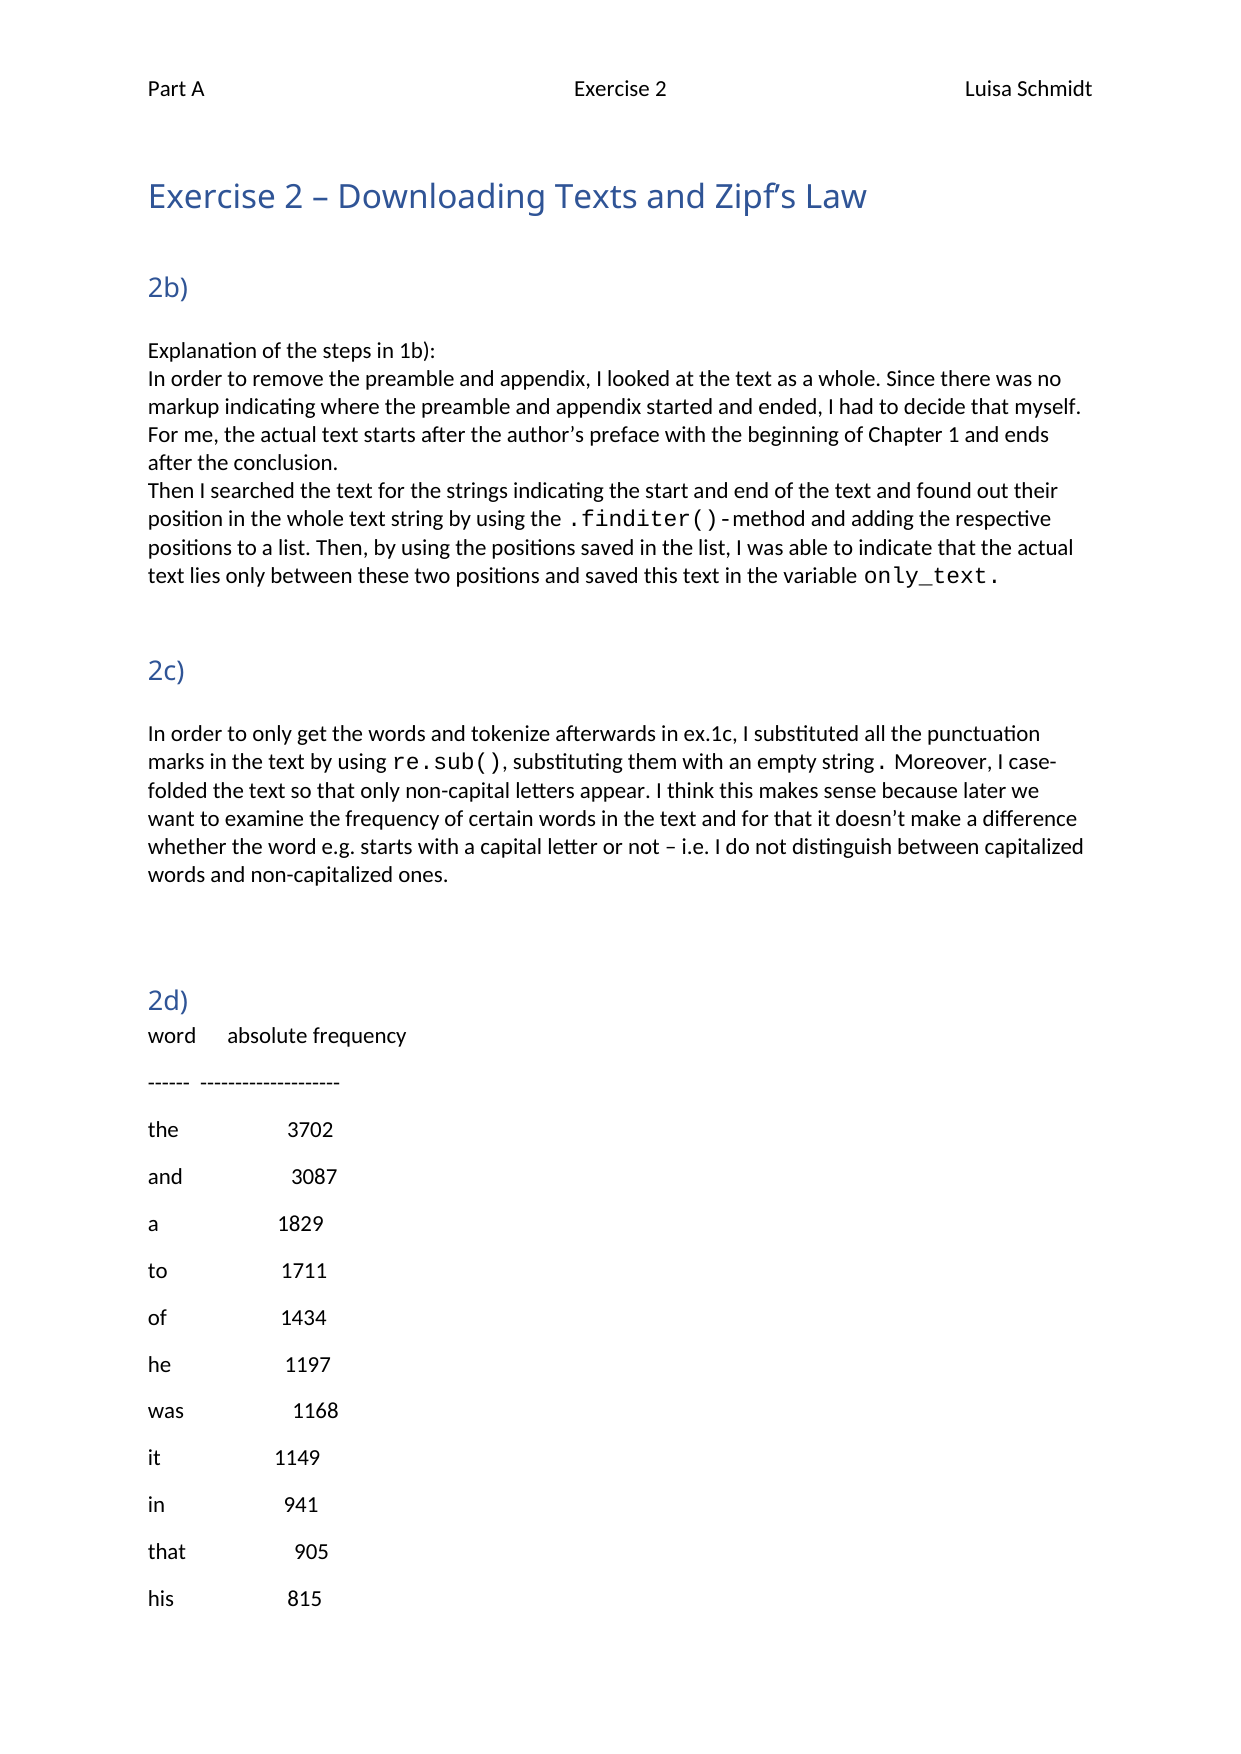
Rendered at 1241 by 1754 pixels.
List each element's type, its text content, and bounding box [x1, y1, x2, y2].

text Then I searched the text for the strings indicating the start and end of the text and found out their position in the whole text string by using the .finditer()-method and adding the respective positions to a list. Then, by using the positions saved in the list, I was able to indicate that the actual text lies only between these two positions and saved this text in the variable only_text. [148, 476, 1093, 591]
subtitle Exercise 2 – Downloading Texts and Zipf’s Law [148, 173, 1093, 218]
text ------ -------------------- [148, 1068, 1093, 1096]
text was 1168 [148, 1397, 1093, 1424]
text that 905 [148, 1537, 1093, 1565]
text he 1197 [148, 1350, 1093, 1378]
text and 3087 [148, 1162, 1093, 1190]
text the 3702 [148, 1115, 1093, 1143]
text his 815 [148, 1584, 1093, 1612]
text to 1711 [148, 1256, 1093, 1284]
subtitle 2d) [148, 982, 1093, 1019]
text In order to only get the words and tokenize afterwards in ex.1c, I substituted all the punctuation marks in the text by using re.sub(), substituting them with an empty string. Moreover, I case-folded the text so that only non-capital letters appear. I think this makes sense because later we want to examine the frequency of certain words in the text and for that it doesn’t make a difference whether the word e.g. starts with a capital letter or not – i.e. I do not distinguish between capitalized words and non-capitalized ones. [148, 719, 1093, 888]
text of 1434 [148, 1303, 1093, 1331]
text in 941 [148, 1490, 1093, 1518]
text it 1149 [148, 1443, 1093, 1471]
text a 1829 [148, 1209, 1093, 1237]
text word absolute frequency [148, 1022, 1093, 1049]
subtitle 2c) [148, 651, 1093, 688]
subtitle 2b) [148, 268, 1093, 305]
text Explanation of the steps in 1b): In order to remove the preamble and appendix, I looked at the text as a whole. Since there was no markup indicating where the preamble and appendix started and ended, I had to decide that myself. For me, the actual text starts after the author’s preface with the beginning of Chapter 1 and ends after the conclusion. [148, 336, 1093, 476]
